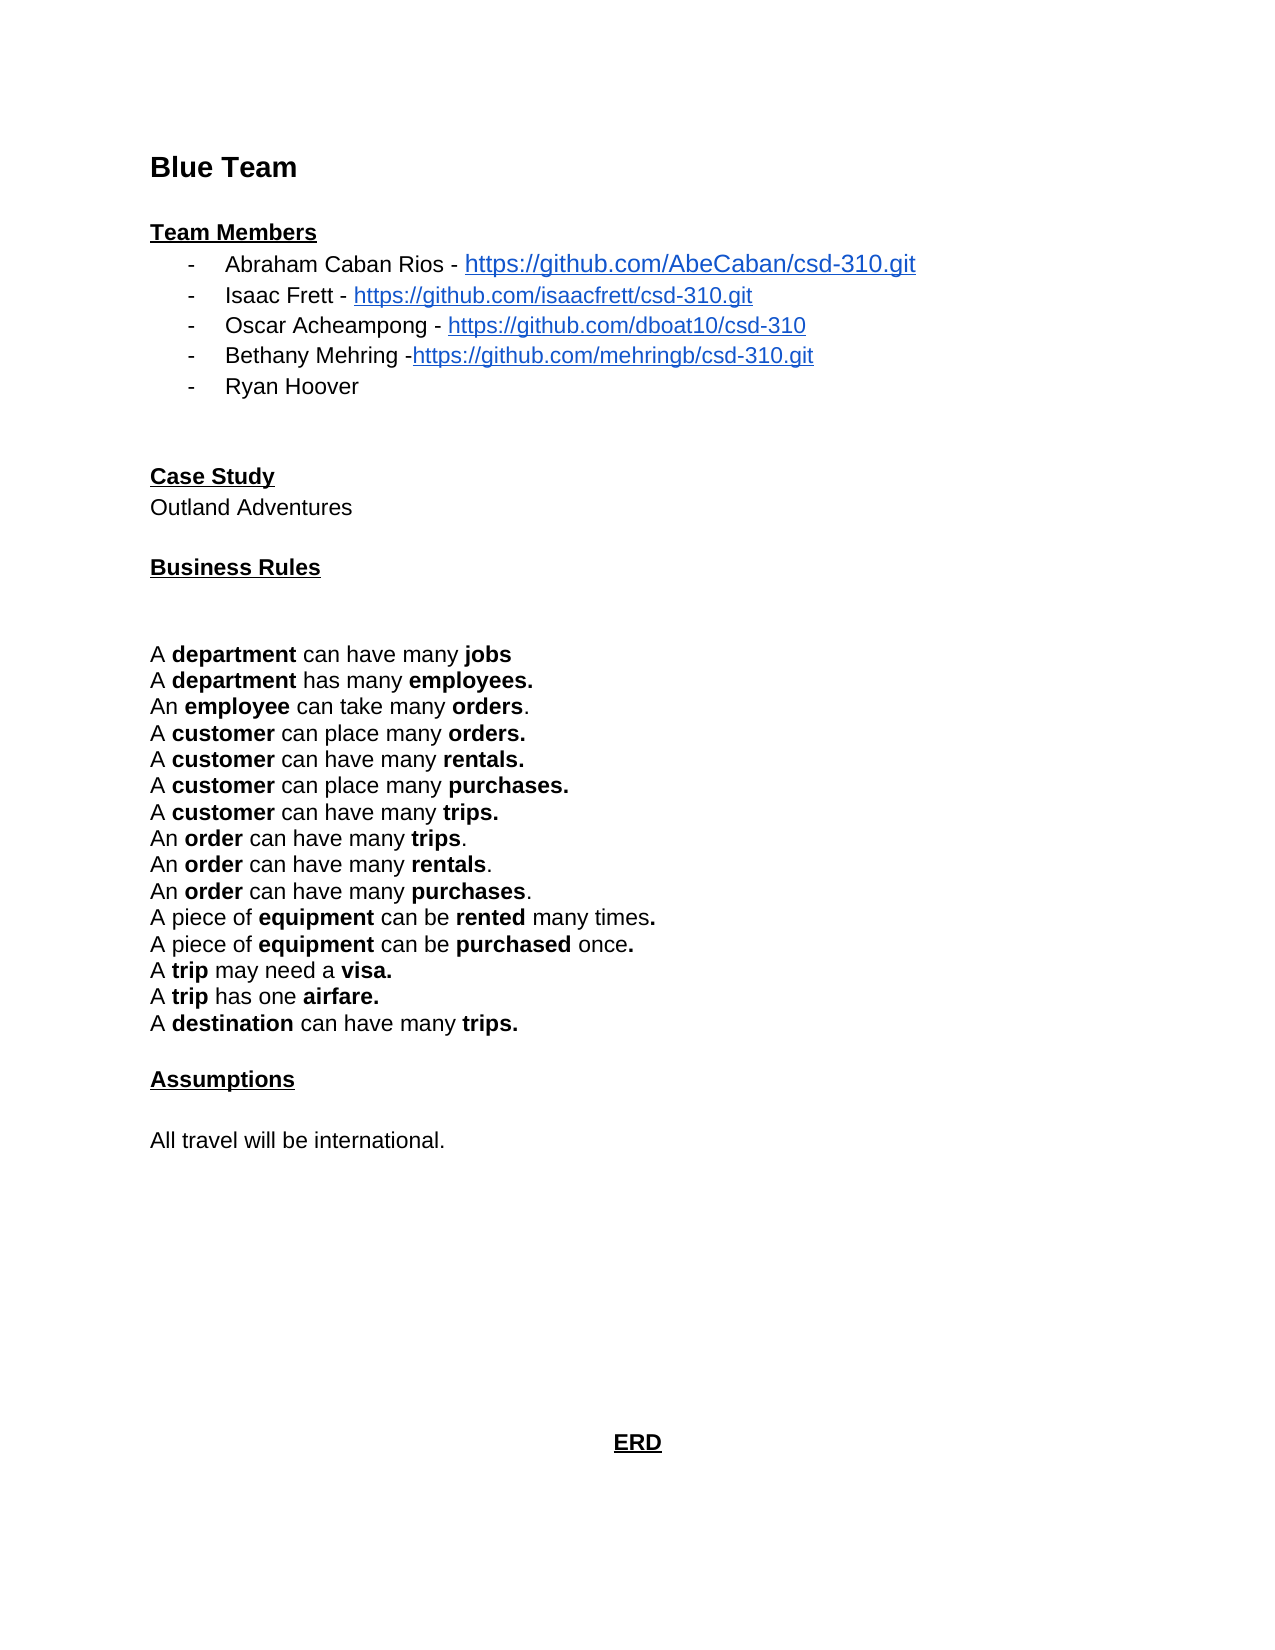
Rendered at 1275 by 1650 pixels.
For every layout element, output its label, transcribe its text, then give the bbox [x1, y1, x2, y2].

text An order can have many trips. [150, 825, 1125, 851]
text A trip may need a visa. [150, 957, 1125, 983]
text Business Rules [150, 554, 1125, 580]
text All travel will be international. [150, 1127, 1125, 1153]
text A trip has one airfare. [150, 983, 1125, 1009]
text A customer can place many orders. [150, 720, 1125, 746]
list Ryan Hoover [187, 373, 1125, 399]
text An order can have many purchases. [150, 878, 1125, 904]
text An employee can take many orders. [150, 693, 1125, 720]
text Team Members [150, 219, 1125, 245]
text A customer can place many purchases. [150, 772, 1125, 799]
list Isaac Frett - https://github.com/isaacfrett/csd-310.git [187, 282, 1125, 308]
text A customer can have many rentals. [150, 746, 1125, 772]
text ERD [150, 1429, 1125, 1455]
text A department has many employees. [150, 667, 1125, 693]
list Bethany Mehring -https://github.com/mehringb/csd-310.git [187, 342, 1125, 369]
list Oscar Acheampong - https://github.com/dboat10/csd-310 [187, 312, 1125, 338]
text Blue Team [150, 150, 1125, 183]
text A piece of equipment can be purchased once. [150, 931, 1125, 957]
text A piece of equipment can be rented many times. [150, 904, 1125, 931]
text Outland Adventures [150, 493, 1125, 520]
text A department can have many jobs [150, 641, 1125, 667]
text Assumptions [150, 1066, 1125, 1092]
list Abraham Caban Rios - https://github.com/AbeCaban/csd-310.git [187, 249, 1125, 278]
text A destination can have many trips. [150, 1009, 1125, 1036]
text A customer can have many trips. [150, 799, 1125, 825]
text Case Study [150, 463, 1125, 489]
text An order can have many rentals. [150, 851, 1125, 878]
